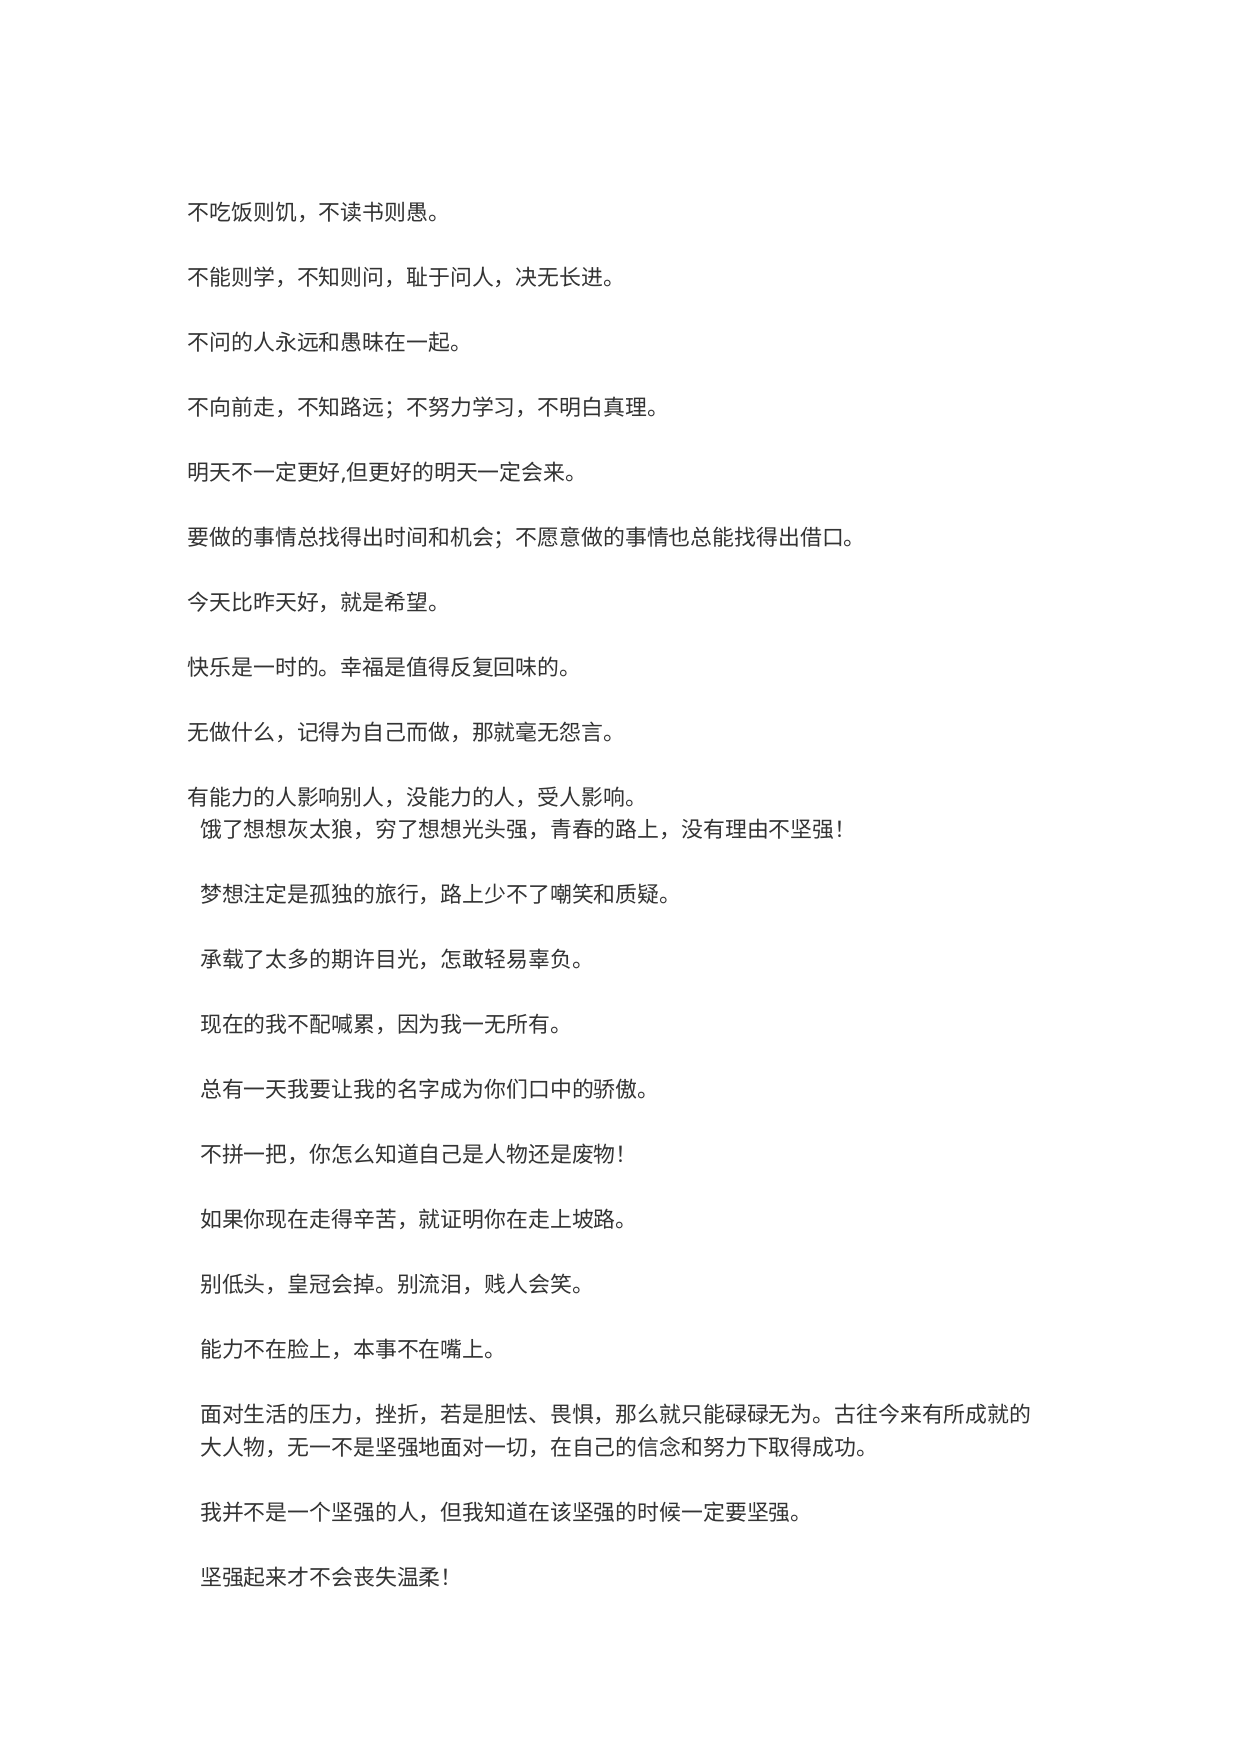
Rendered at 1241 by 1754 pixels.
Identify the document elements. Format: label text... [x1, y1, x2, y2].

text 快乐是一时的。幸福是值得反复回味的。 [187, 649, 1053, 682]
text 不能则学，不知则问，耻于问人，决无长进。 [187, 259, 1053, 292]
text 承载了太多的期许目光，怎敢轻易辜负。 [200, 942, 1040, 974]
text 不向前走，不知路远；不努力学习，不明白真理。 [187, 389, 1053, 422]
text 不问的人永远和愚昧在一起。 [187, 324, 1053, 357]
text 有能力的人影响别人，没能力的人，受人影响。 [187, 779, 1053, 812]
text 坚强起来才不会丧失温柔！ [200, 1559, 1040, 1592]
text 饿了想想灰太狼，穷了想想光头强，青春的路上，没有理由不坚强！ [200, 812, 1040, 844]
text 别低头，皇冠会掉。别流泪，贱人会笑。 [200, 1267, 1040, 1299]
text 现在的我不配喊累，因为我一无所有。 [200, 1007, 1040, 1039]
text 无做什么，记得为自己而做，那就毫无怨言。 [187, 714, 1053, 747]
text 不吃饭则饥，不读书则愚。 [187, 194, 1053, 227]
text 能力不在脸上，本事不在嘴上。 [200, 1332, 1040, 1364]
text 梦想注定是孤独的旅行，路上少不了嘲笑和质疑。 [200, 877, 1040, 909]
text 我并不是一个坚强的人，但我知道在该坚强的时候一定要坚强。 [200, 1494, 1040, 1527]
text 如果你现在走得辛苦，就证明你在走上坡路。 [200, 1202, 1040, 1234]
text 不拼一把，你怎么知道自己是人物还是废物！ [200, 1137, 1040, 1169]
text 总有一天我要让我的名字成为你们口中的骄傲。 [200, 1072, 1040, 1104]
text 今天比昨天好，就是希望。 [187, 584, 1053, 617]
text 面对生活的压力，挫折，若是胆怯、畏惧，那么就只能碌碌无为。古往今来有所成就的大人物，无一不是坚强地面对一切，在自己的信念和努力下取得成功。 [200, 1397, 1040, 1462]
text 要做的事情总找得出时间和机会；不愿意做的事情也总能找得出借口。 [187, 519, 1053, 552]
text 明天不一定更好,但更好的明天一定会来。 [187, 454, 1053, 487]
